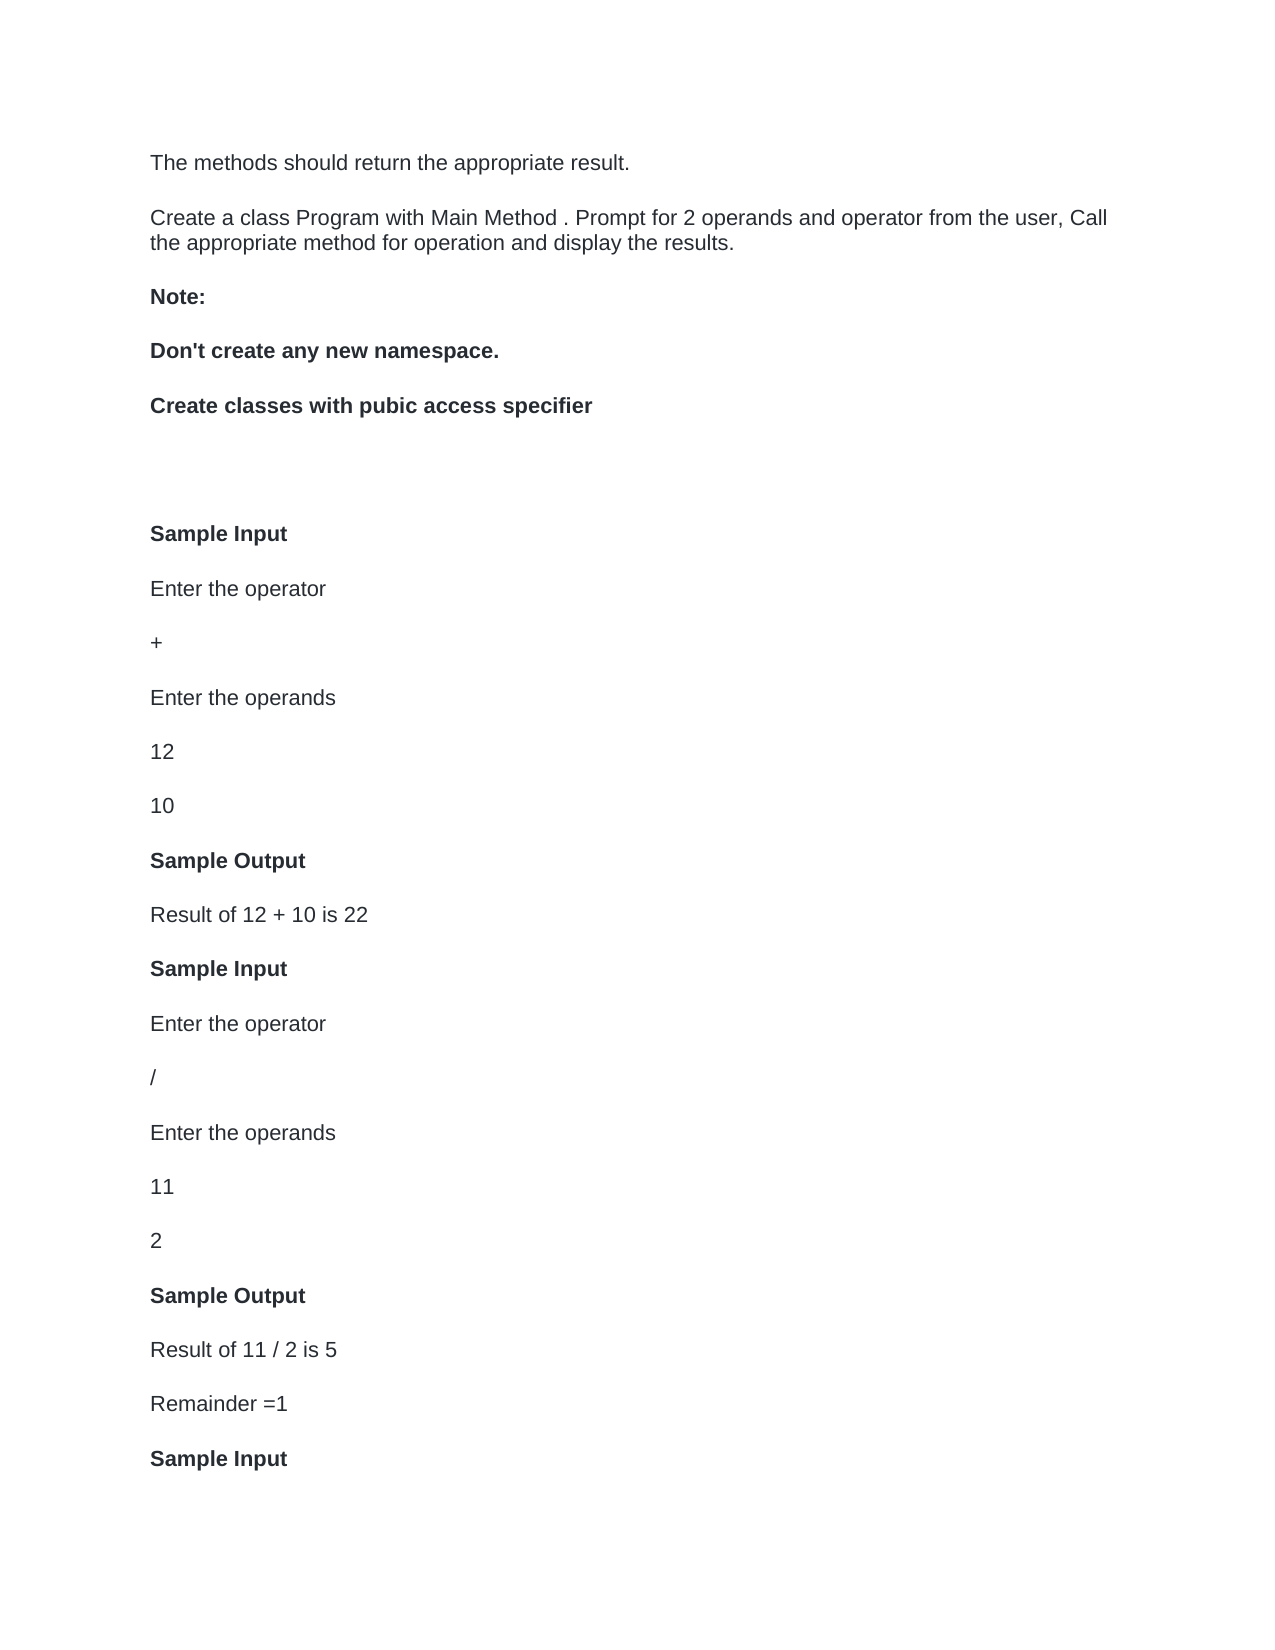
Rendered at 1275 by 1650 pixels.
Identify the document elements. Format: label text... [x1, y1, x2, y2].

text Result of 12 + 10 is 22 [150, 902, 1125, 927]
text Sample Input [150, 521, 1125, 547]
text Enter the operator [150, 1011, 1125, 1036]
text + [150, 630, 1125, 655]
text Create classes with pubic access specifier [150, 393, 1125, 418]
text 12 [150, 739, 1125, 764]
text Sample Input [150, 1446, 1125, 1471]
text / [150, 1065, 1125, 1090]
text 10 [150, 793, 1125, 818]
text Enter the operands [150, 1119, 1125, 1145]
text Sample Output [150, 1283, 1125, 1308]
text Create a class Program with Main Method . Prompt for 2 operands and operator from the user, Call the appropriate method for operation and display the results. [150, 204, 1125, 255]
text Enter the operands [150, 684, 1125, 710]
text Remainder =1 [150, 1391, 1125, 1417]
text Result of 11 / 2 is 5 [150, 1337, 1125, 1362]
text Sample Output [150, 848, 1125, 873]
text The methods should return the appropriate result. [150, 150, 1125, 175]
text 11 [150, 1174, 1125, 1199]
text Note: [150, 284, 1125, 309]
text Sample Input [150, 956, 1125, 982]
text Don't create any new namespace. [150, 338, 1125, 363]
text 2 [150, 1228, 1125, 1253]
text Enter the operator [150, 576, 1125, 601]
